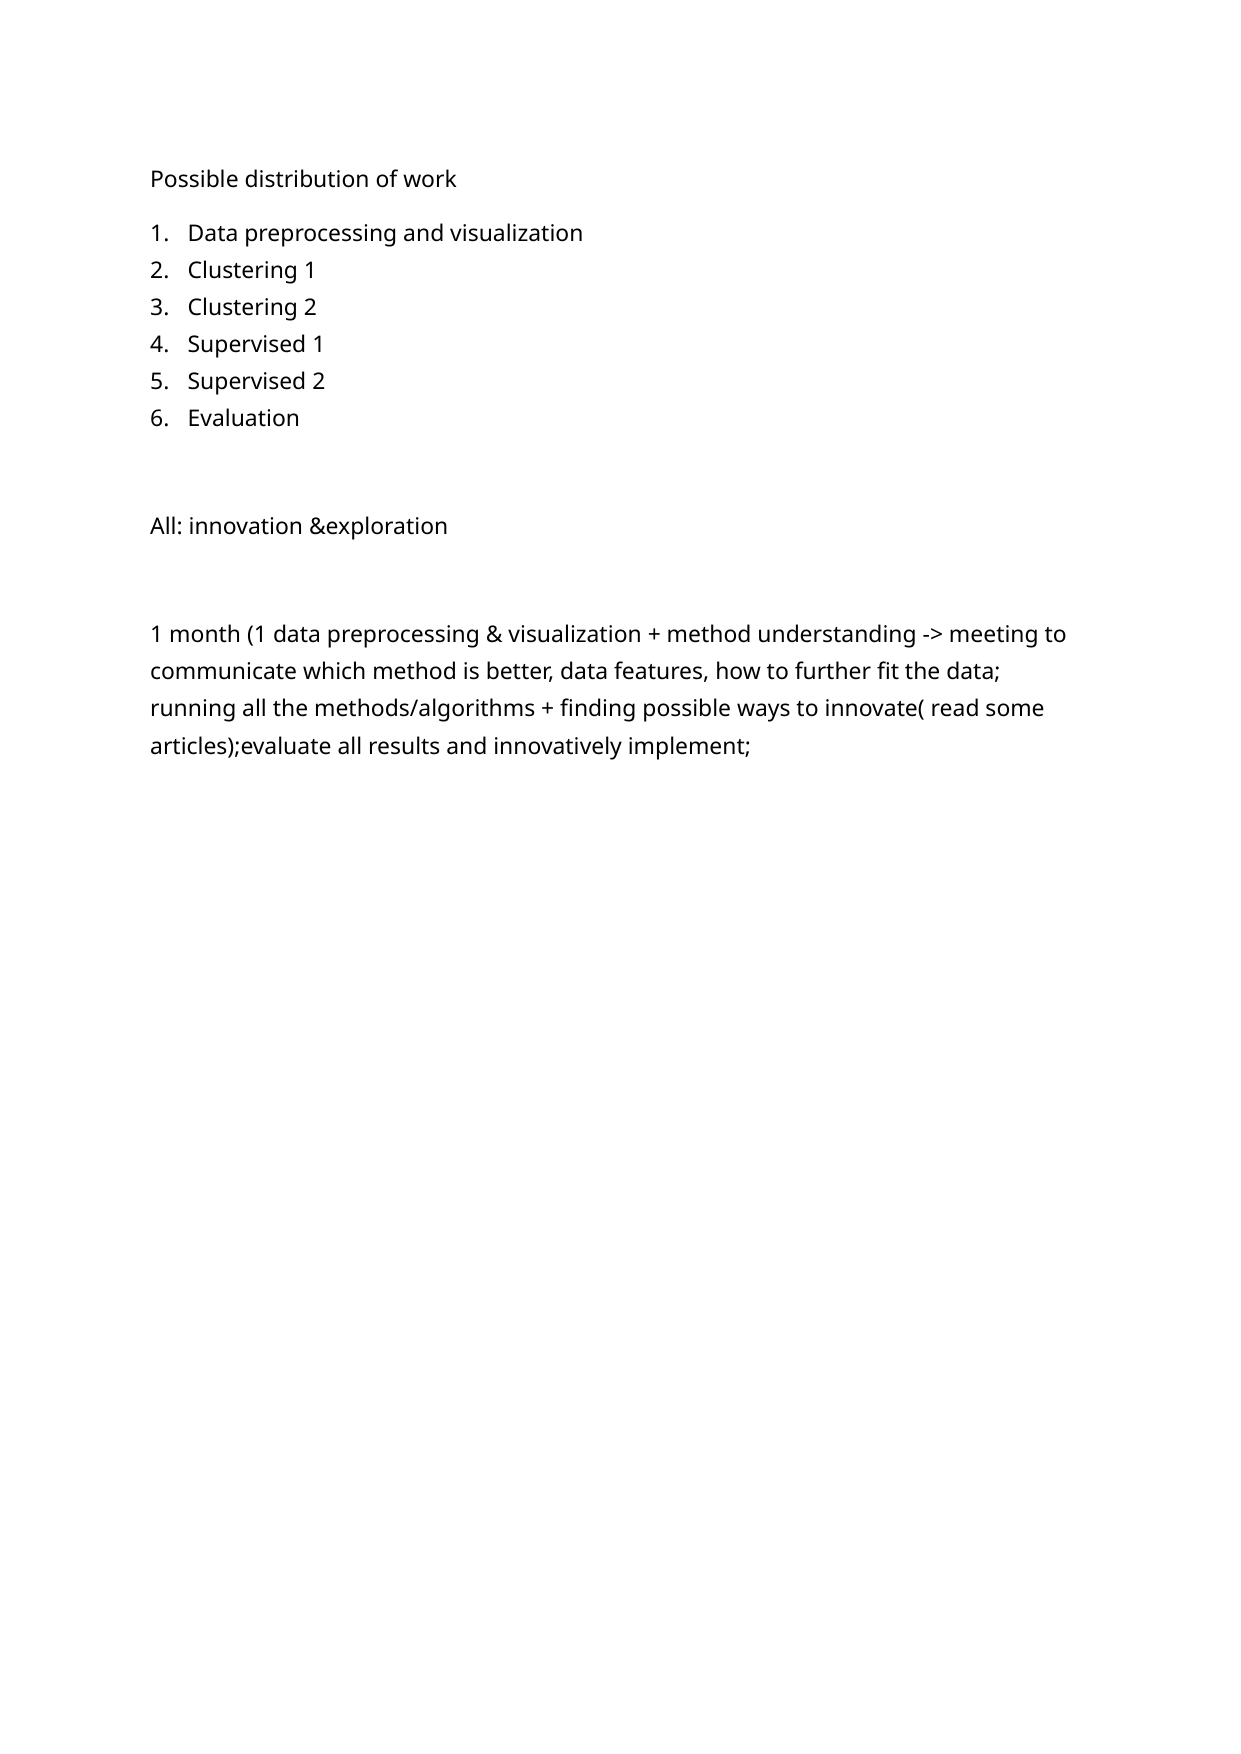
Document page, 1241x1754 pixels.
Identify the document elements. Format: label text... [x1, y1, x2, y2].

list Supervised 1 [150, 327, 1090, 360]
list Clustering 2 [150, 290, 1090, 323]
text 1 month (1 data preprocessing & visualization + method understanding -> meeting to communicate which method is better, data features, how to further fit the data; running all the methods/algorithms + finding possible ways to innovate( read some articles);evaluate all results and innovatively implement; [150, 617, 1090, 762]
list Data preprocessing and visualization [150, 216, 1090, 248]
text Possible distribution of work [150, 162, 1090, 194]
list Supervised 2 [150, 364, 1090, 397]
text All: innovation &exploration [150, 509, 1090, 542]
list Clustering 1 [150, 253, 1090, 286]
list Evaluation [150, 402, 1090, 434]
